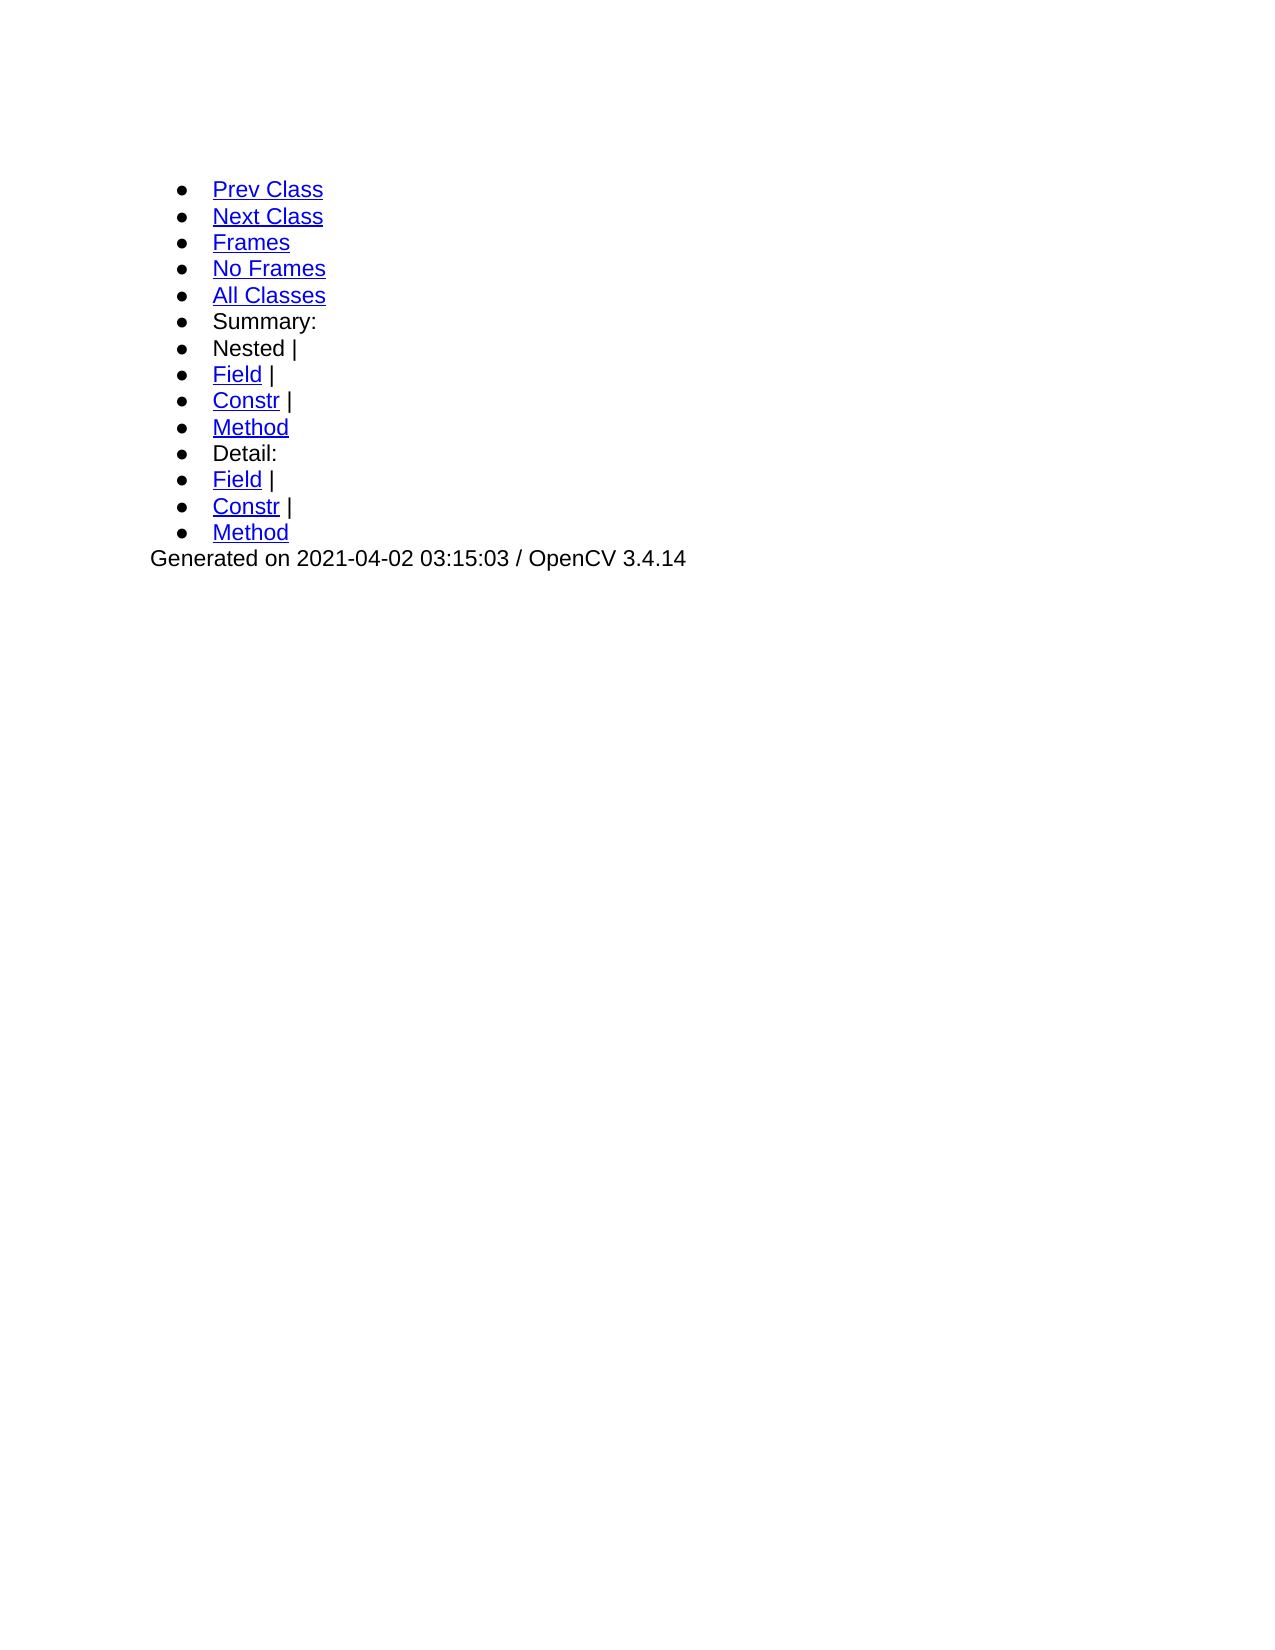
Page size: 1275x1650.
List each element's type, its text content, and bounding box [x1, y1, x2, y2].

list Field | [175, 361, 1125, 387]
list Frames [175, 229, 1125, 255]
list Nested | [175, 334, 1125, 361]
text Generated on 2021-04-02 03:15:03 / OpenCV 3.4.14 [150, 545, 1125, 572]
list Method [175, 413, 1125, 440]
list Summary: [175, 308, 1125, 334]
list Method [175, 519, 1125, 545]
list Constr | [175, 493, 1125, 519]
list Field | [175, 466, 1125, 493]
list Prev Class [175, 176, 1125, 203]
list Detail: [175, 440, 1125, 466]
list All Classes [175, 282, 1125, 308]
list Constr | [175, 387, 1125, 413]
list Next Class [175, 203, 1125, 229]
list No Frames [175, 255, 1125, 282]
